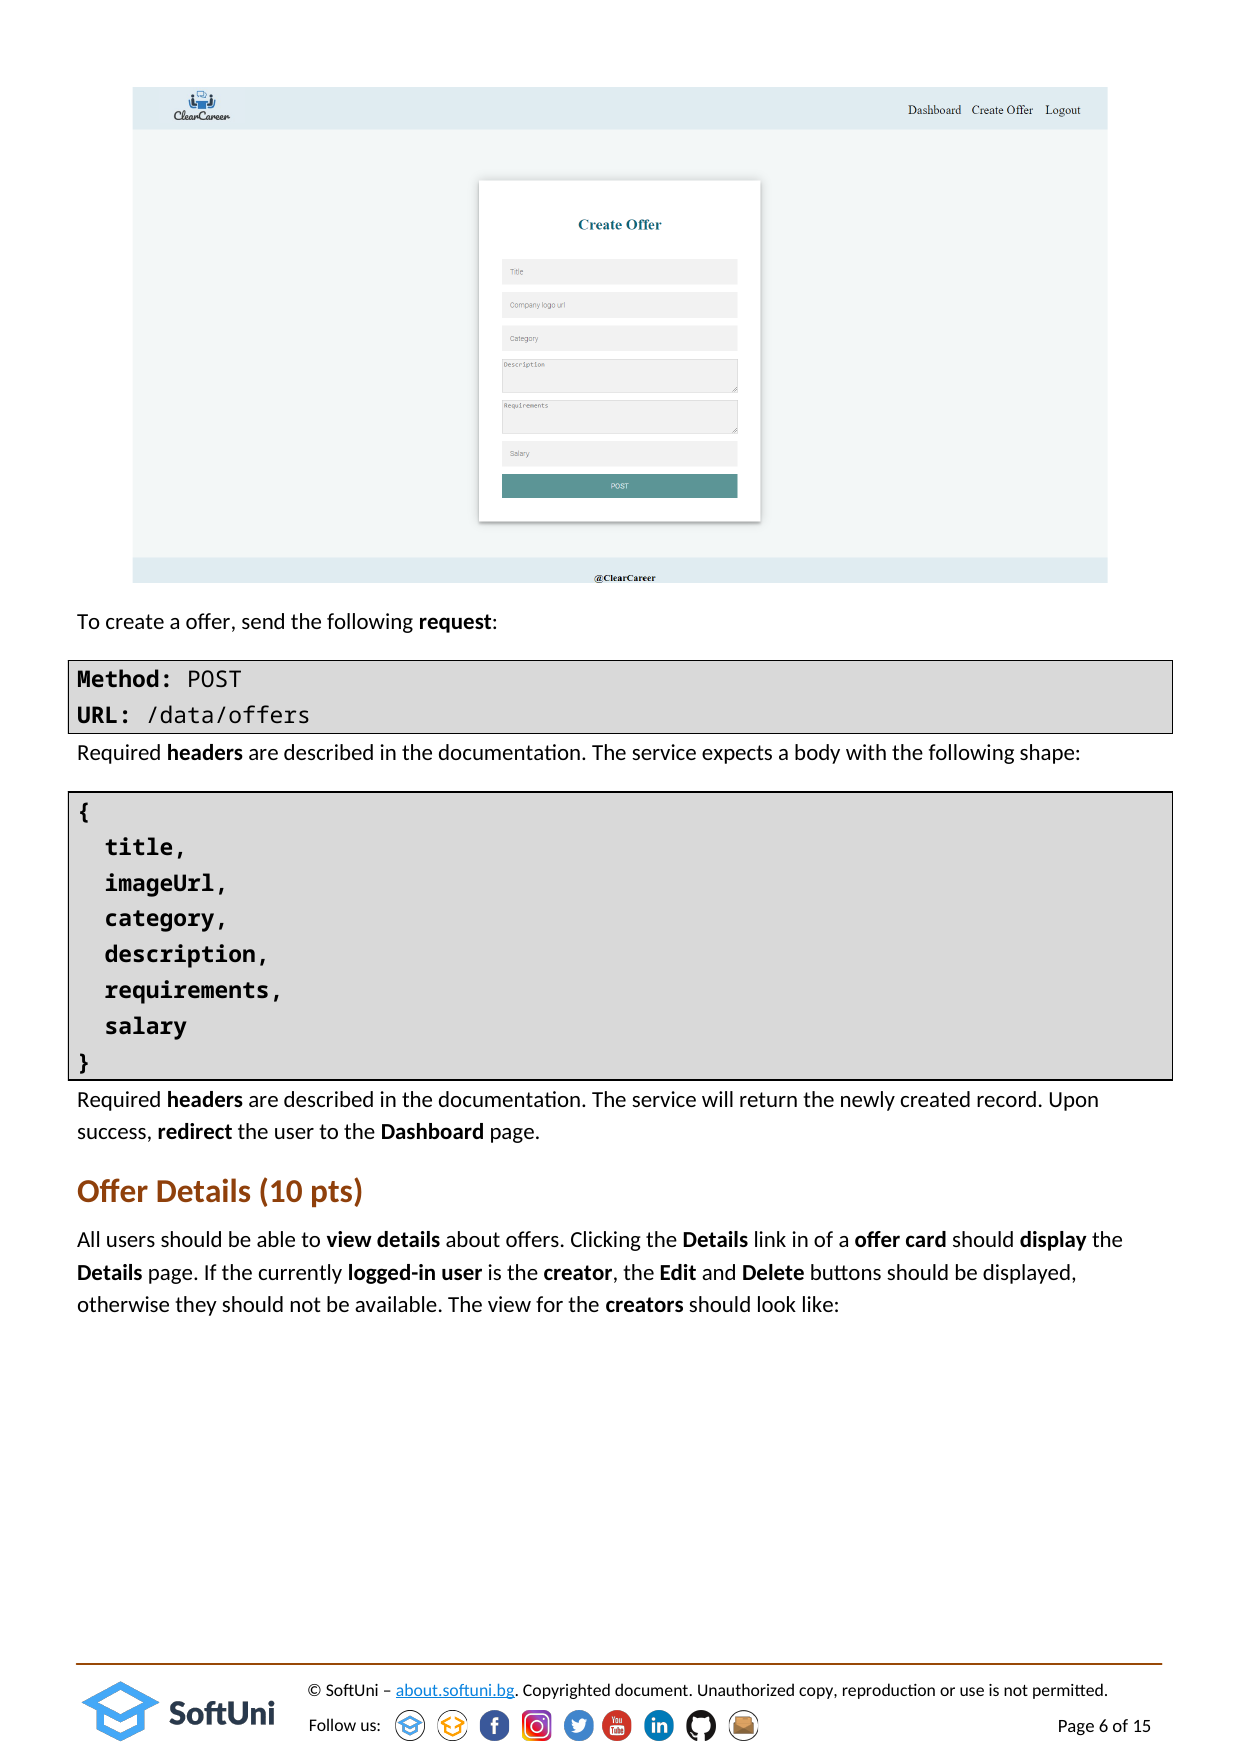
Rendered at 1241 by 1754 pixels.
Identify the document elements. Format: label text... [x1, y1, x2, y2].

picture [437, 1710, 468, 1741]
picture [658, 1723, 667, 1732]
picture [665, 1710, 674, 1719]
picture [728, 1710, 759, 1741]
text imageUrl, [69, 863, 1172, 898]
picture [686, 1710, 716, 1741]
picture [132, 87, 1108, 583]
text Required headers are described in the documentation. The service expects a body with the following shape: [77, 738, 1163, 766]
picture [644, 1710, 653, 1719]
text URL: /data/offers [69, 696, 1172, 733]
text title, [69, 827, 1172, 862]
picture [665, 1732, 674, 1741]
picture [522, 1710, 552, 1741]
text salary [69, 1007, 1172, 1041]
picture [75, 1676, 281, 1747]
text Method: POST [69, 661, 1172, 695]
text To create a offer, send the following request: [77, 607, 1163, 635]
text Required headers are described in the documentation. The service will return the newly created record. Upon success, redirect the user to the Dashboard page. [77, 1085, 1163, 1145]
picture [479, 1710, 510, 1741]
text requirements, [69, 971, 1172, 1006]
picture [644, 1732, 653, 1741]
picture [395, 1710, 425, 1741]
text description, [69, 935, 1172, 969]
text category, [69, 899, 1172, 934]
text } [69, 1043, 1172, 1079]
text { [69, 793, 1172, 826]
picture [564, 1710, 594, 1741]
picture [602, 1710, 632, 1741]
subtitle Offer Details (10 pts) [77, 1170, 1163, 1211]
text All users should be able to view details about offers. Clicking the Details link in of a offer card should display the Details page. If the currently logged-in user is the creator, the Edit and Delete buttons should be displayed, otherwise they should not be available. The view for the creators should look like: [77, 1226, 1163, 1318]
